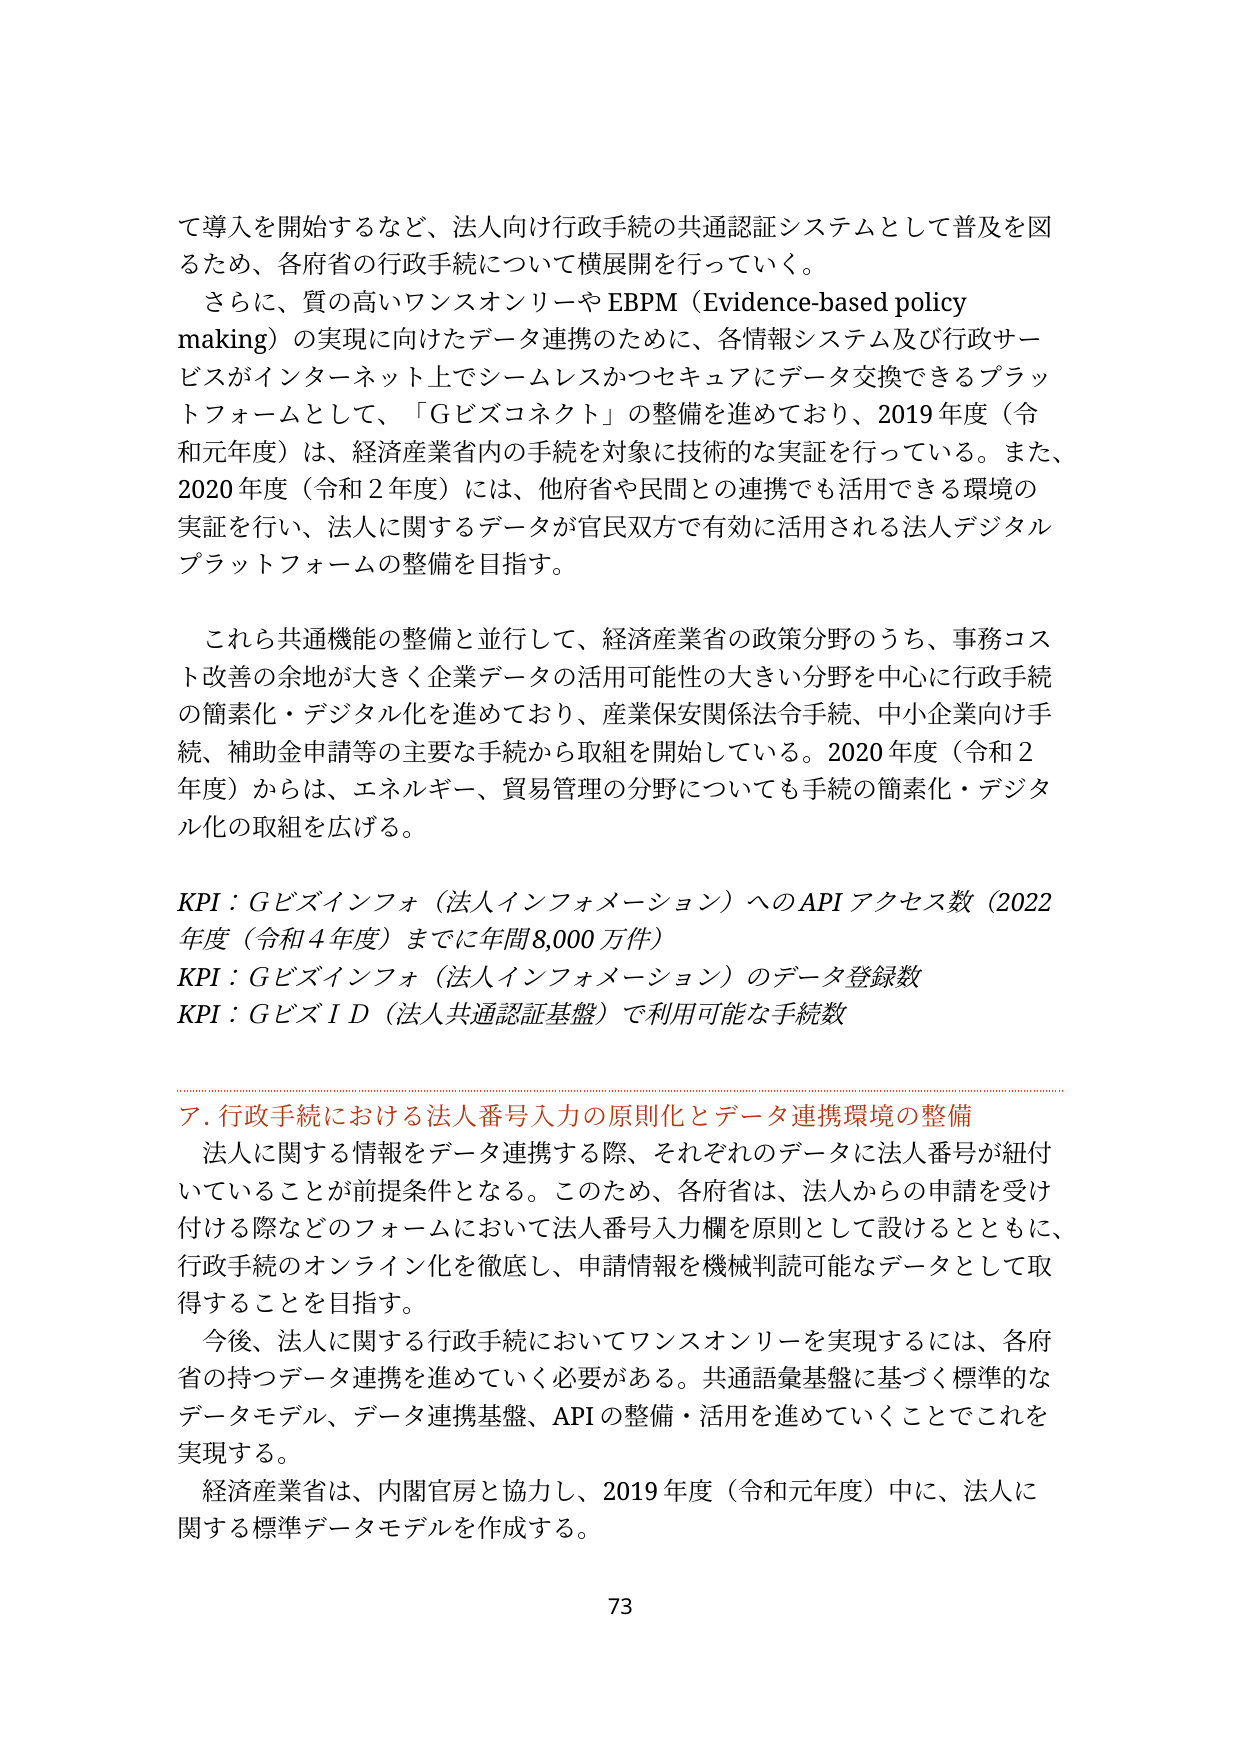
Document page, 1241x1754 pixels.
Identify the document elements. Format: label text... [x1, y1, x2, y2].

text これら共通機能の整備と並行して、経済産業省の政策分野のうち、事務コスト改善の余地が大きく企業データの活用可能性の大きい分野を中心に行政手続の簡素化・デジタル化を進めており、産業保安関係法令手続、中小企業向け手続、補助金申請等の主要な手続から取組を開始している。2020年度（令和２年度）からは、エネルギー、貿易管理の分野についても手続の簡素化・デジタル化の取組を広げる。 [177, 619, 1063, 844]
subtitle ア. 行政手続における法人番号入力の原則化とデータ連携環境の整備 [177, 1090, 1063, 1133]
text KPI：Ｇビズインフォ（法人インフォメーション）へのAPIアクセス数（2022年度（令和４年度）までに年間8,000万件） [177, 882, 1063, 957]
text KPI：Ｇビズインフォ（法人インフォメーション）のデータ登録数 [177, 957, 1063, 994]
text 今後、法人に関する行政手続においてワンスオンリーを実現するには、各府省の持つデータ連携を進めていく必要がある。共通語彙基盤に基づく標準的なデータモデル、データ連携基盤、APIの整備・活用を進めていくことでこれを実現する。 [177, 1321, 1063, 1471]
text 経済産業省は、内閣官房と協力し、2019年度（令和元年度）中に、法人に関する標準データモデルを作成する。 [177, 1471, 1063, 1546]
text KPI：ＧビズＩＤ（法人共通認証基盤）で利用可能な手続数 [177, 994, 1063, 1032]
text さらに、質の高いワンスオンリーやEBPM（Evidence-based policy making）の実現に向けたデータ連携のために、各情報システム及び行政サービスがインターネット上でシームレスかつセキュアにデータ交換できるプラットフォームとして、「Ｇビズコネクト」の整備を進めており、2019年度（令和元年度）は、経済産業省内の手続を対象に技術的な実証を行っている。また、2020年度（令和２年度）には、他府省や民間との連携でも活用できる環境の実証を行い、法人に関するデータが官民双方で有効に活用される法人デジタルプラットフォームの整備を目指す。 [177, 282, 1063, 582]
text 法人に関する情報をデータ連携する際、それぞれのデータに法人番号が紐付いていることが前提条件となる。このため、各府省は、法人からの申請を受け付ける際などのフォームにおいて法人番号入力欄を原則として設けるとともに、行政手続のオンライン化を徹底し、申請情報を機械判読可能なデータとして取得することを目指す。 [177, 1133, 1063, 1321]
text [177, 207, 1063, 282]
